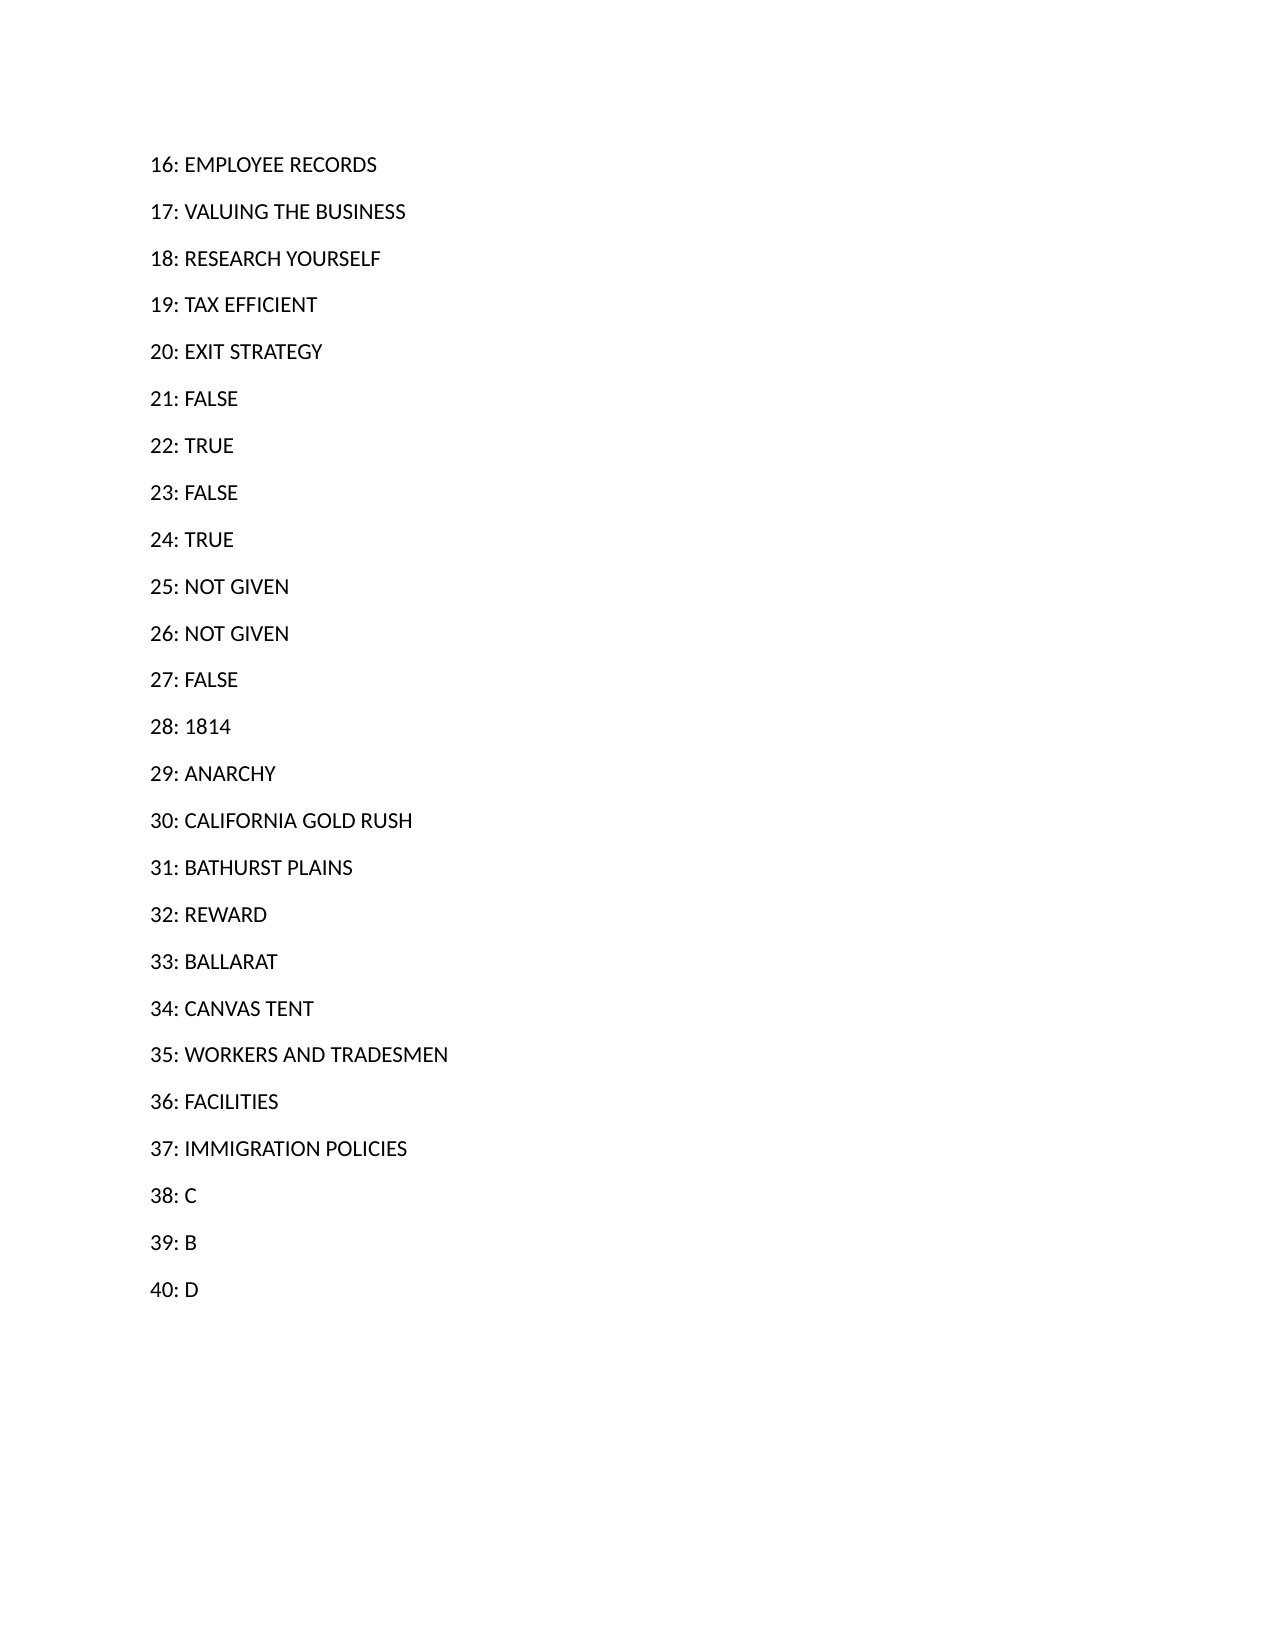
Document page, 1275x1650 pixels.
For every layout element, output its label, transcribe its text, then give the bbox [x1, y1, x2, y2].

text 24: TRUE [150, 525, 1125, 553]
text 20: EXIT STRATEGY [150, 337, 1125, 366]
text 34: CANVAS TENT [150, 994, 1125, 1022]
text 37: IMMIGRATION POLICIES [150, 1134, 1125, 1162]
text 19: TAX EFFICIENT [150, 291, 1125, 319]
text 30: CALIFORNIA GOLD RUSH [150, 806, 1125, 834]
text 32: REWARD [150, 900, 1125, 928]
text 22: TRUE [150, 431, 1125, 459]
text 29: ANARCHY [150, 759, 1125, 787]
text 26: NOT GIVEN [150, 619, 1125, 647]
text 40: D [150, 1275, 1125, 1303]
text 35: WORKERS AND TRADESMEN [150, 1041, 1125, 1069]
text 39: B [150, 1228, 1125, 1256]
text 21: FALSE [150, 384, 1125, 412]
text 25: NOT GIVEN [150, 572, 1125, 600]
text 27: FALSE [150, 666, 1125, 694]
text 17: VALUING THE BUSINESS [150, 197, 1125, 225]
text 31: BATHURST PLAINS [150, 853, 1125, 881]
text 38: C [150, 1181, 1125, 1209]
text 36: FACILITIES [150, 1087, 1125, 1116]
text 18: RESEARCH YOURSELF [150, 244, 1125, 272]
text 33: BALLARAT [150, 947, 1125, 975]
text 23: FALSE [150, 478, 1125, 506]
text 16: EMPLOYEE RECORDS [150, 150, 1125, 178]
text 28: 1814 [150, 712, 1125, 741]
